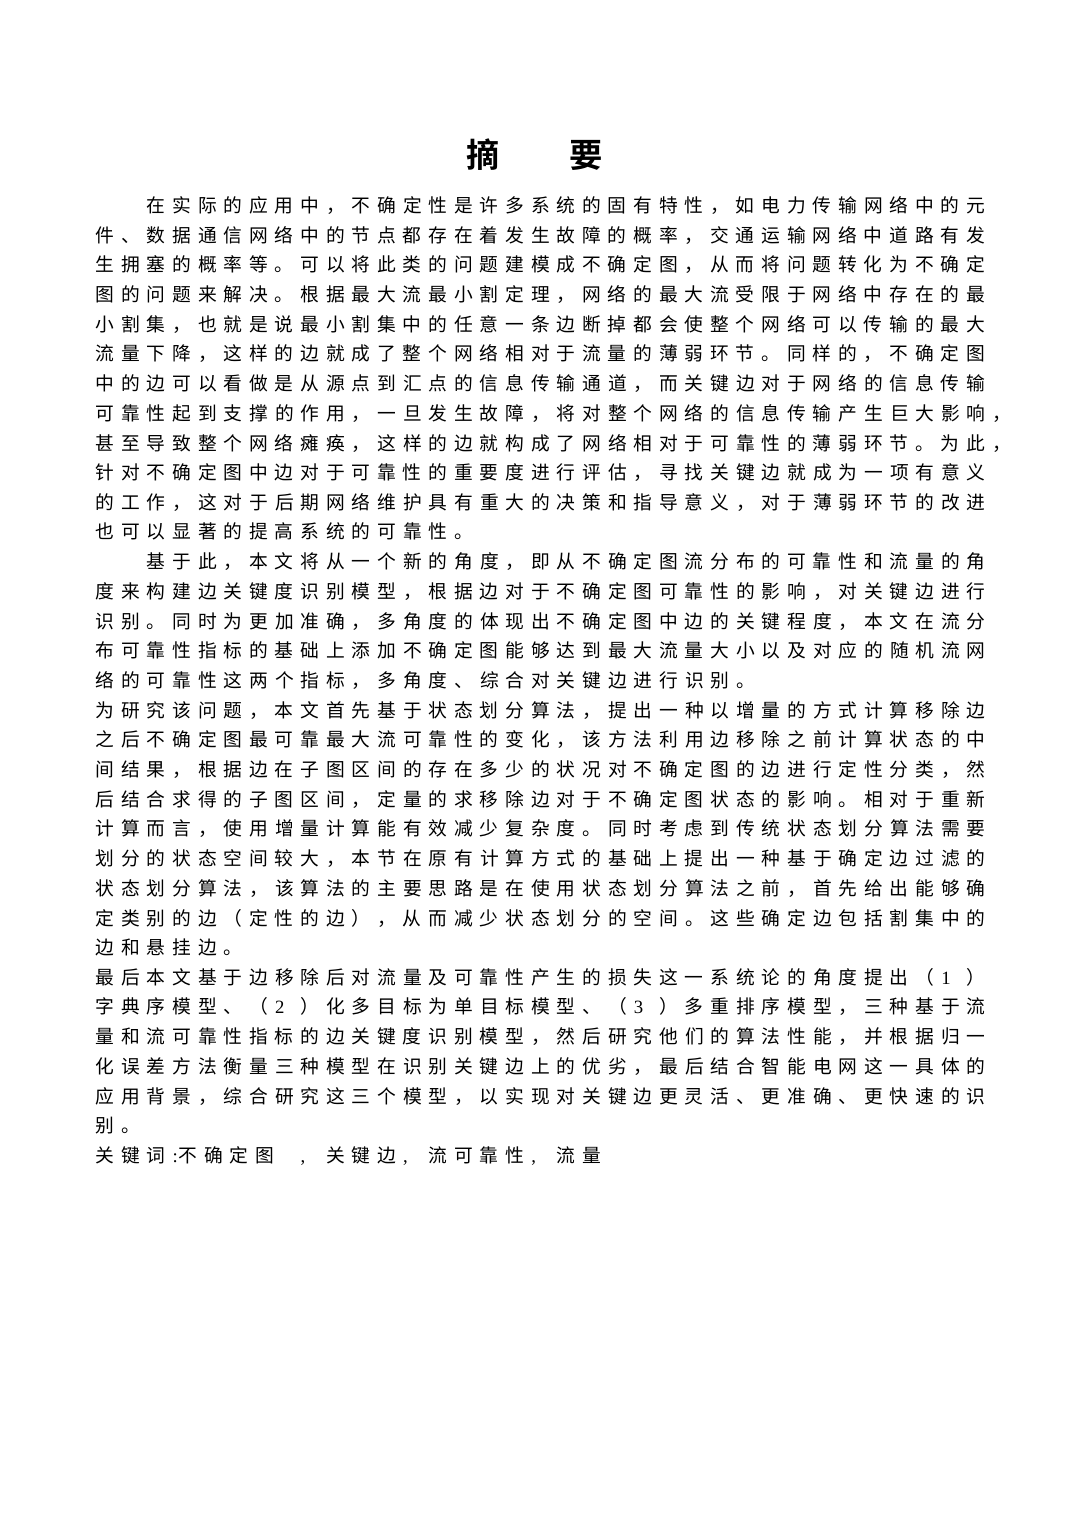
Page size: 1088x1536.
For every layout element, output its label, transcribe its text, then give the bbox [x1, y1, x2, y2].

title 摘 要 [95, 124, 992, 183]
text 关键词: 不确定图, 关键边, 流可靠性, 流量 [95, 1139, 992, 1169]
text 在实际的应用中，不确定性是许多系统的固有特性，如电力传输网络中的元件、数据通信网络中的节点都存在着发生故障的概率，交通运输网络中道路有发生拥塞的概率等。可以将此类的问题建模成不确定图，从而将问题转化为不确定图的问题来解决。根据最大流最小割定理，网络的最大流受限于网络中存在的最小割集，也就是说最小割集中的任意一条边断掉都会使整个网络可以传输的最大流量下降，这样的边就成了整个网络相对于流量的薄弱环节。同样的，不确定图中的边可以看做是从源点到汇点的信息传输通道，而关键边对于网络的信息传输可靠性起到支撑的作用，一旦发生故障，将对整个网络的信息传输产生巨大影响，甚至导致整个网络瘫痪，这样的边就构成了网络相对于可靠性的薄弱环节。为此，针对不确定图中边对于可靠性的重要度进行评估，寻找关键边就成为一项有意义的工作，这对于后期网络维护具有重大的决策和指导意义，对于薄弱环节的改进也可以显著的提高系统的可靠性。 [95, 189, 992, 546]
text 为研究该问题，本文首先基于状态划分算法，提出一种以增量的方式计算移除边之后不确定图最可靠最大流可靠性的变化，该方法利用边移除之前计算状态的中间结果，根据边在子图区间的存在多少的状况对不确定图的边进行定性分类，然后结合求得的子图区间，定量的求移除边对于不确定图状态的影响。相对于重新计算而言，使用增量计算能有效减少复杂度。同时考虑到传统状态划分算法需要划分的状态空间较大，本节在原有计算方式的基础上提出一种基于确定边过滤的状态划分算法，该算法的主要思路是在使用状态划分算法之前，首先给出能够确定类别的边（定性的边），从而减少状态划分的空间。这些确定边包括割集中的边和悬挂边。 [95, 694, 992, 961]
text 最后本文基于边移除后对流量及可靠性产生的损失这一系统论的角度提出（1）字典序模型、（2）化多目标为单目标模型、（3）多重排序模型，三种基于流量和流可靠性指标的边关键度识别模型，然后研究他们的算法性能，并根据归一化误差方法衡量三种模型在识别关键边上的优劣，最后结合智能电网这一具体的应用背景，综合研究这三个模型，以实现对关键边更灵活、更准确、更快速的识别。 [95, 961, 992, 1139]
text 基于此，本文将从一个新的角度，即从不确定图流分布的可靠性和流量的角度来构建边关键度识别模型，根据边对于不确定图可靠性的影响，对关键边进行识别。同时为更加准确，多角度的体现出不确定图中边的关键程度，本文在流分布可靠性指标的基础上添加不确定图能够达到最大流量大小以及对应的随机流网络的可靠性这两个指标，多角度、综合对关键边进行识别。 [95, 546, 992, 694]
